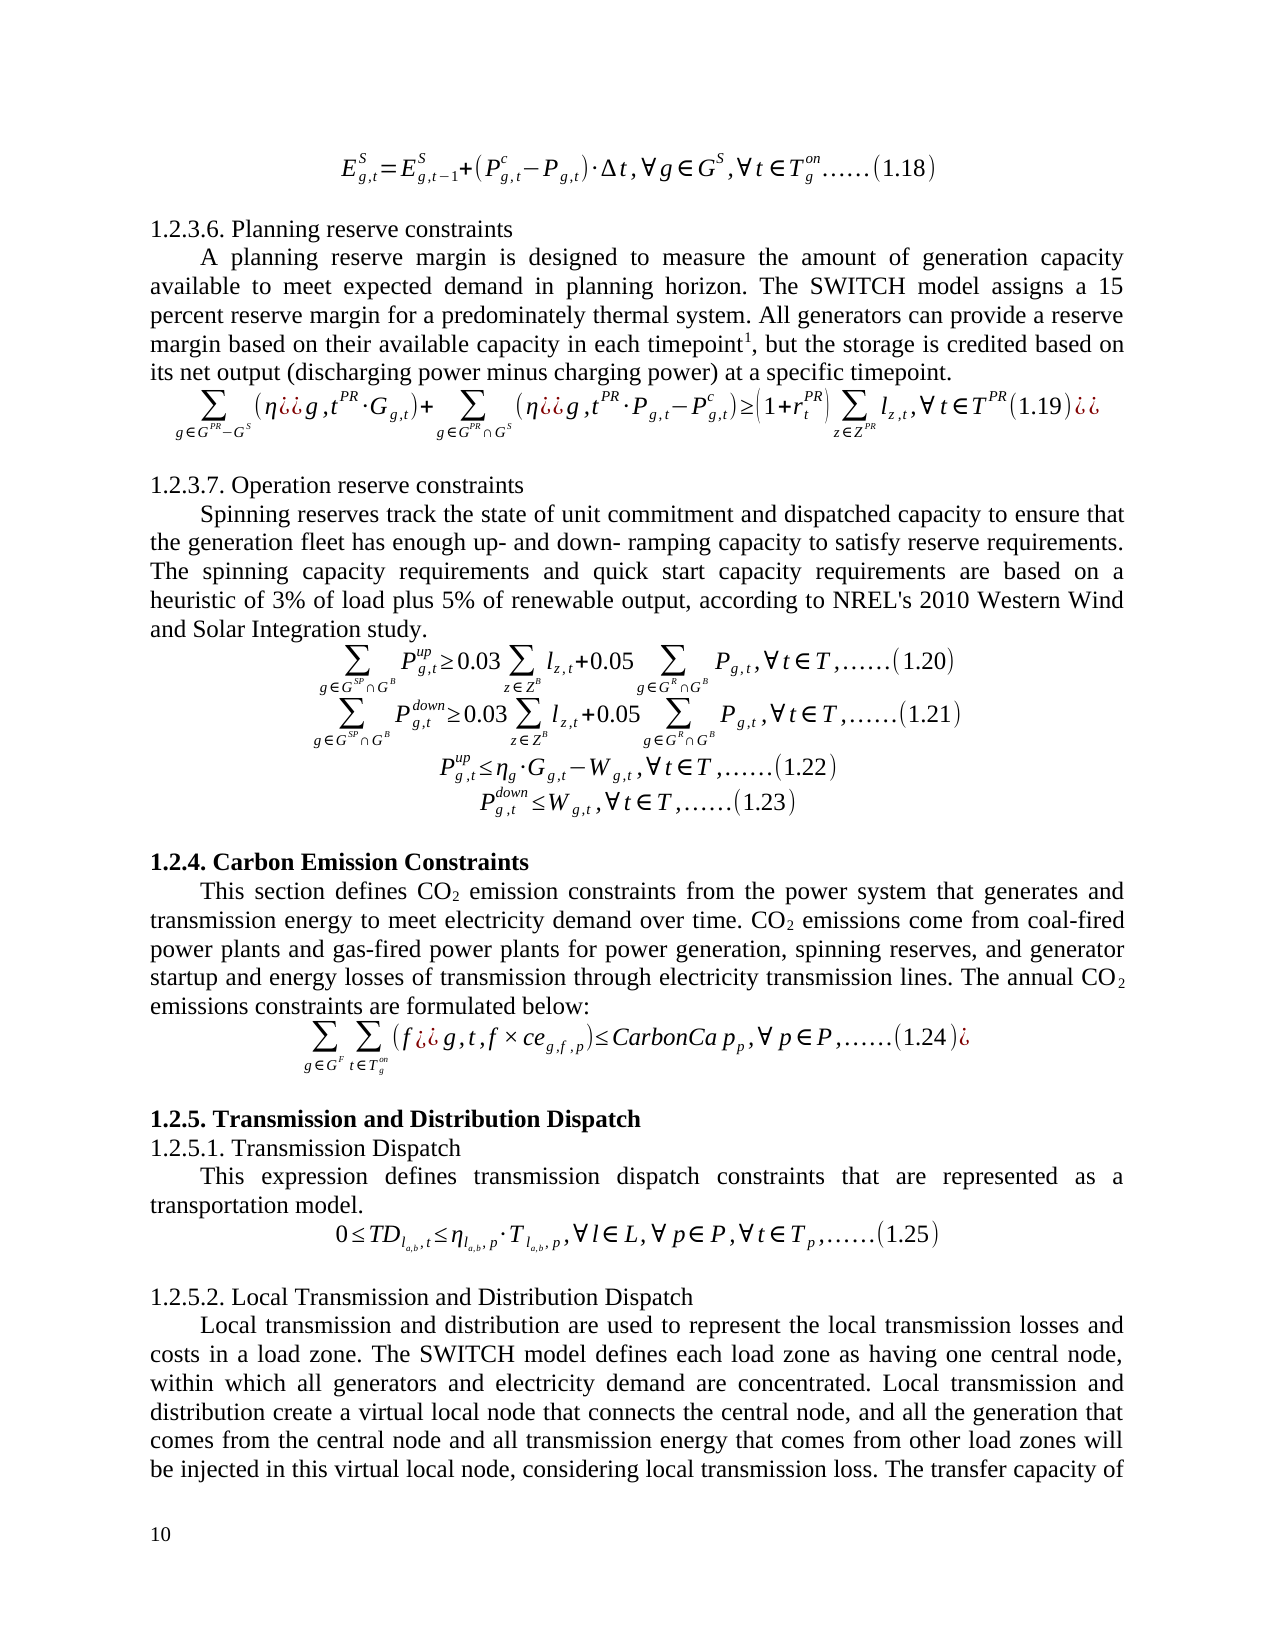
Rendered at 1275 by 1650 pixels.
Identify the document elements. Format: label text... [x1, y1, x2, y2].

text 1.2.5.2. Local Transmission and Distribution Dispatch [150, 1282, 1125, 1311]
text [150, 1311, 1125, 1483]
text A planning reserve margin is designed to measure the amount of generation capacity available to meet expected demand in planning horizon. The SWITCH model assigns a 15 percent reserve margin for a predominately thermal system. All generators can provide a reserve margin based on their available capacity in each timepoint1, but the storage is credited based on its net output (discharging power minus charging power) at a specific timepoint. [150, 242, 1125, 386]
text 1.2.3.7. Operation reserve constraints [150, 470, 1125, 499]
text 1.2.5. Transmission and Distribution Dispatch [150, 1104, 1125, 1133]
text 1.2.3.6. Planning reserve constraints [150, 214, 1125, 242]
text 1.2.4. Carbon Emission Constraints [150, 847, 1125, 876]
text 1.2.5.1. Transmission Dispatch [150, 1133, 1125, 1161]
text This expression defines transmission dispatch constraints that are represented as a transportation model. [150, 1161, 1125, 1219]
text This section defines CO2 emission constraints from the power system that generates and transmission energy to meet electricity demand over time. CO2 emissions come from coal-fired power plants and gas-fired power plants for power generation, spinning reserves, and generator startup and energy losses of transmission through electricity transmission lines. The annual CO2 emissions constraints are formulated below: [150, 876, 1125, 1020]
text Spinning reserves track the state of unit commitment and dispatched capacity to ensure that the generation fleet has enough up- and down- ramping capacity to satisfy reserve requirements. The spinning capacity requirements and quick start capacity requirements are based on a heuristic of 3% of load plus 5% of renewable output, according to NREL's 2010 Western Wind and Solar Integration study. [150, 499, 1125, 642]
